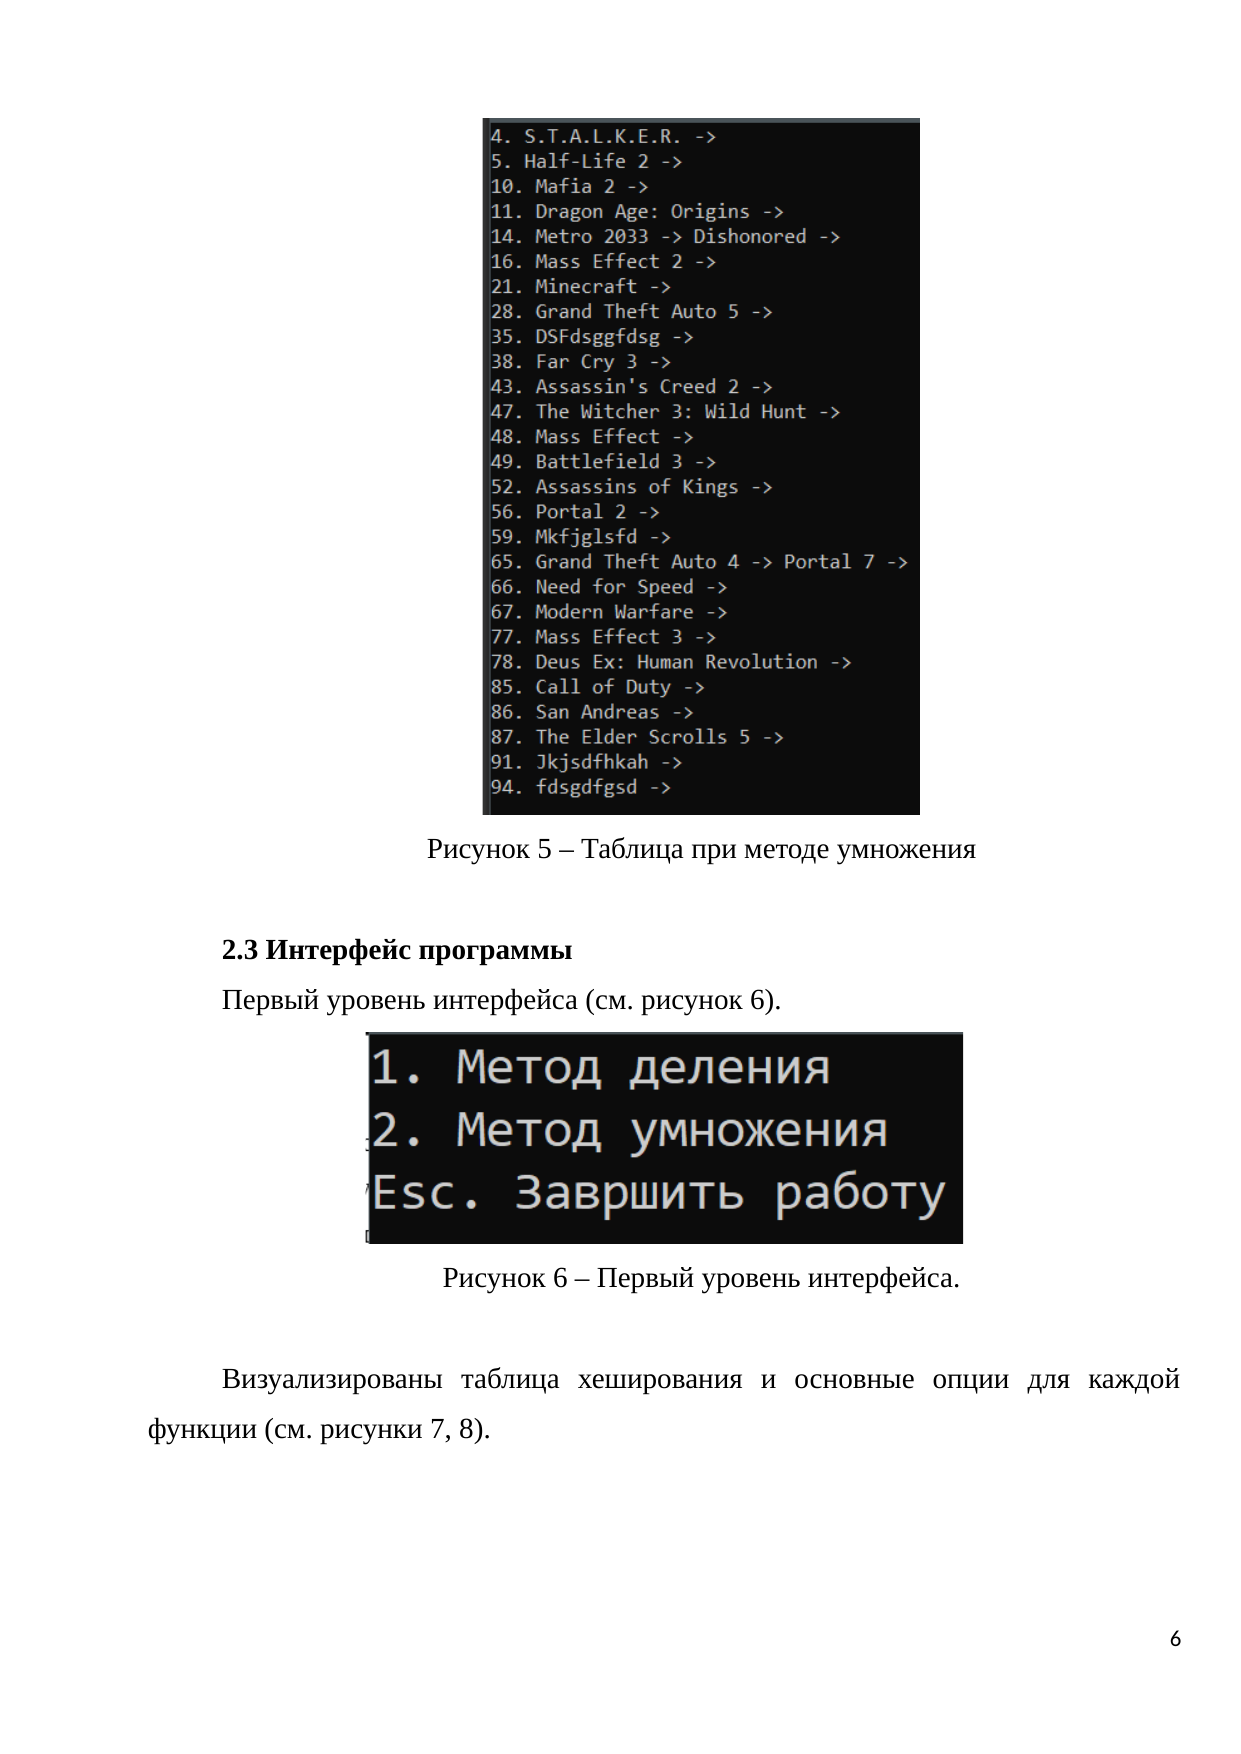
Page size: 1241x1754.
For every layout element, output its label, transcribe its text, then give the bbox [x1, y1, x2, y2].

text 2.3 Интерфейс программы [148, 932, 1181, 965]
picture [482, 118, 920, 815]
text Визуализированы таблица хеширования и основные опции для каждой функции (см. рисунки 7, 8). [148, 1361, 1181, 1445]
picture [365, 1032, 964, 1244]
text Первый уровень интерфейса (см. рисунок 6). [148, 982, 1181, 1016]
text Рисунок 5 – Таблица при методе умножения [148, 831, 1181, 865]
text Рисунок 6 – Первый уровень интерфейса. [148, 1261, 1181, 1294]
